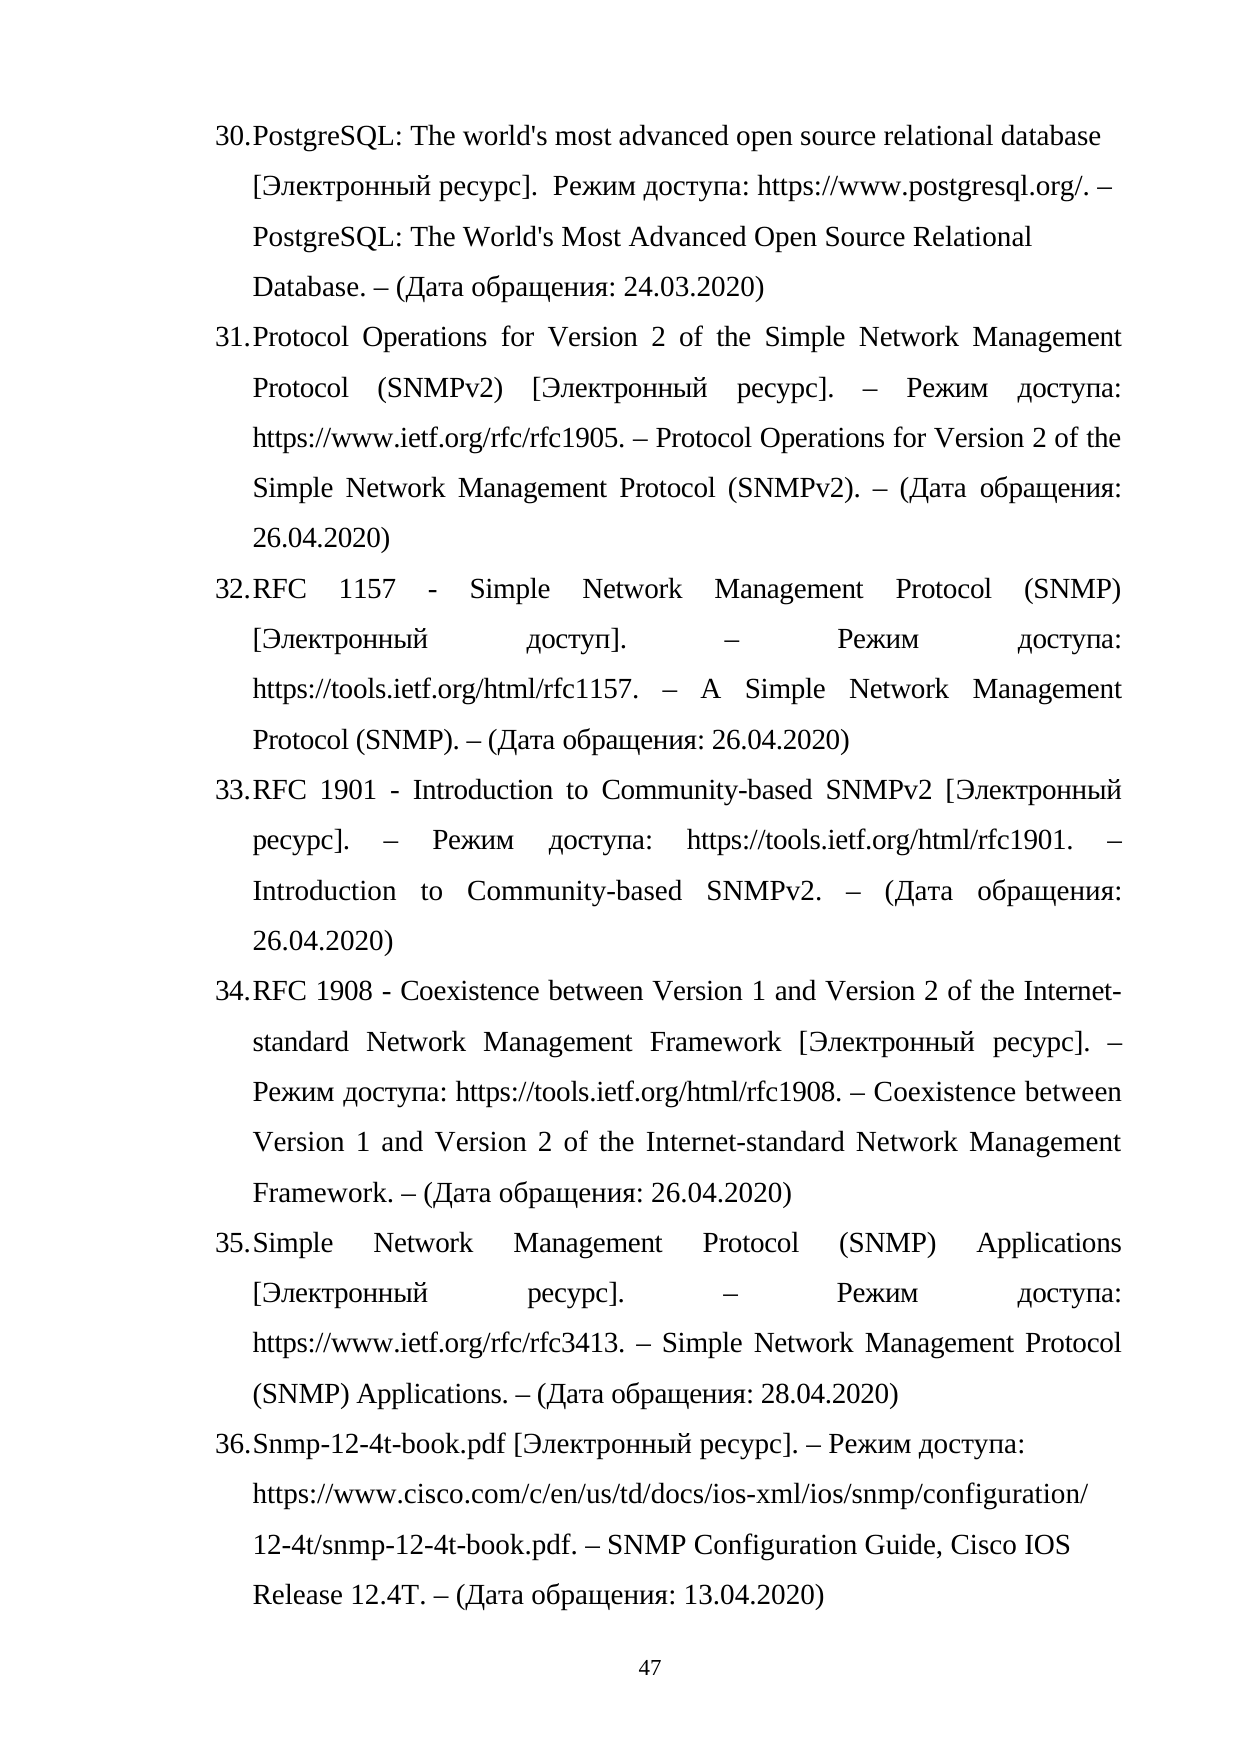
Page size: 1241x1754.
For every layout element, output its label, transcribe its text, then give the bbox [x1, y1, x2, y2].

list RFC 1908 - Coexistence between Version 1 and Version 2 of the Internet-standard Network Management Framework [Электронный ресурс]. – Режим доступа: https://tools.ietf.org/html/rfc1908. – Coexistence between Version 1 and Version 2 of the Internet-standard Network Management Framework. – (Дата обращения: 26.04.2020) [215, 973, 1122, 1208]
list RFC 1901 - Introduction to Community-based SNMPv2 [Электронный ресурс]. – Режим доступа: https://tools.ietf.org/html/rfc1901. – Introduction to Community-based SNMPv2. – (Дата обращения: 26.04.2020) [215, 772, 1122, 957]
list Protocol Operations for Version 2 of the Simple Network Management Protocol (SNMPv2) [Электронный ресурс]. – Режим доступа: https://www.ietf.org/rfc/rfc1905. – Protocol Operations for Version 2 of the Simple Network Management Protocol (SNMPv2). – (Дата обращения: 26.04.2020) [215, 319, 1122, 554]
list RFC 1157 - Simple Network Management Protocol (SNMP) [Электронный доступ]. – Режим доступа: https://tools.ietf.org/html/rfc1157. – A Simple Network Management Protocol (SNMP). – (Дата обращения: 26.04.2020) [215, 571, 1122, 755]
list PostgreSQL: The world's most advanced open source relational database [Электронный ресурс]. Режим доступа: https://www.postgresql.org/. – PostgreSQL: The World's Most Advanced Open Source Relational Database. – (Дата обращения: 24.03.2020) [215, 118, 1122, 303]
list Snmp-12-4t-book.pdf [Электронный ресурс]. – Режим доступа: https://www.cisco.com/c/en/us/td/docs/ios-xml/ios/snmp/configuration/12-4t/snmp-12-4t-book.pdf. – SNMP Configuration Guide, Cisco IOS Release 12.4T. – (Дата обращения: 13.04.2020) [215, 1426, 1122, 1611]
list Simple Network Management Protocol (SNMP) Applications [Электронный ресурс]. – Режим доступа: https://www.ietf.org/rfc/rfc3413. – Simple Network Management Protocol (SNMP) Applications. – (Дата обращения: 28.04.2020) [215, 1225, 1122, 1409]
